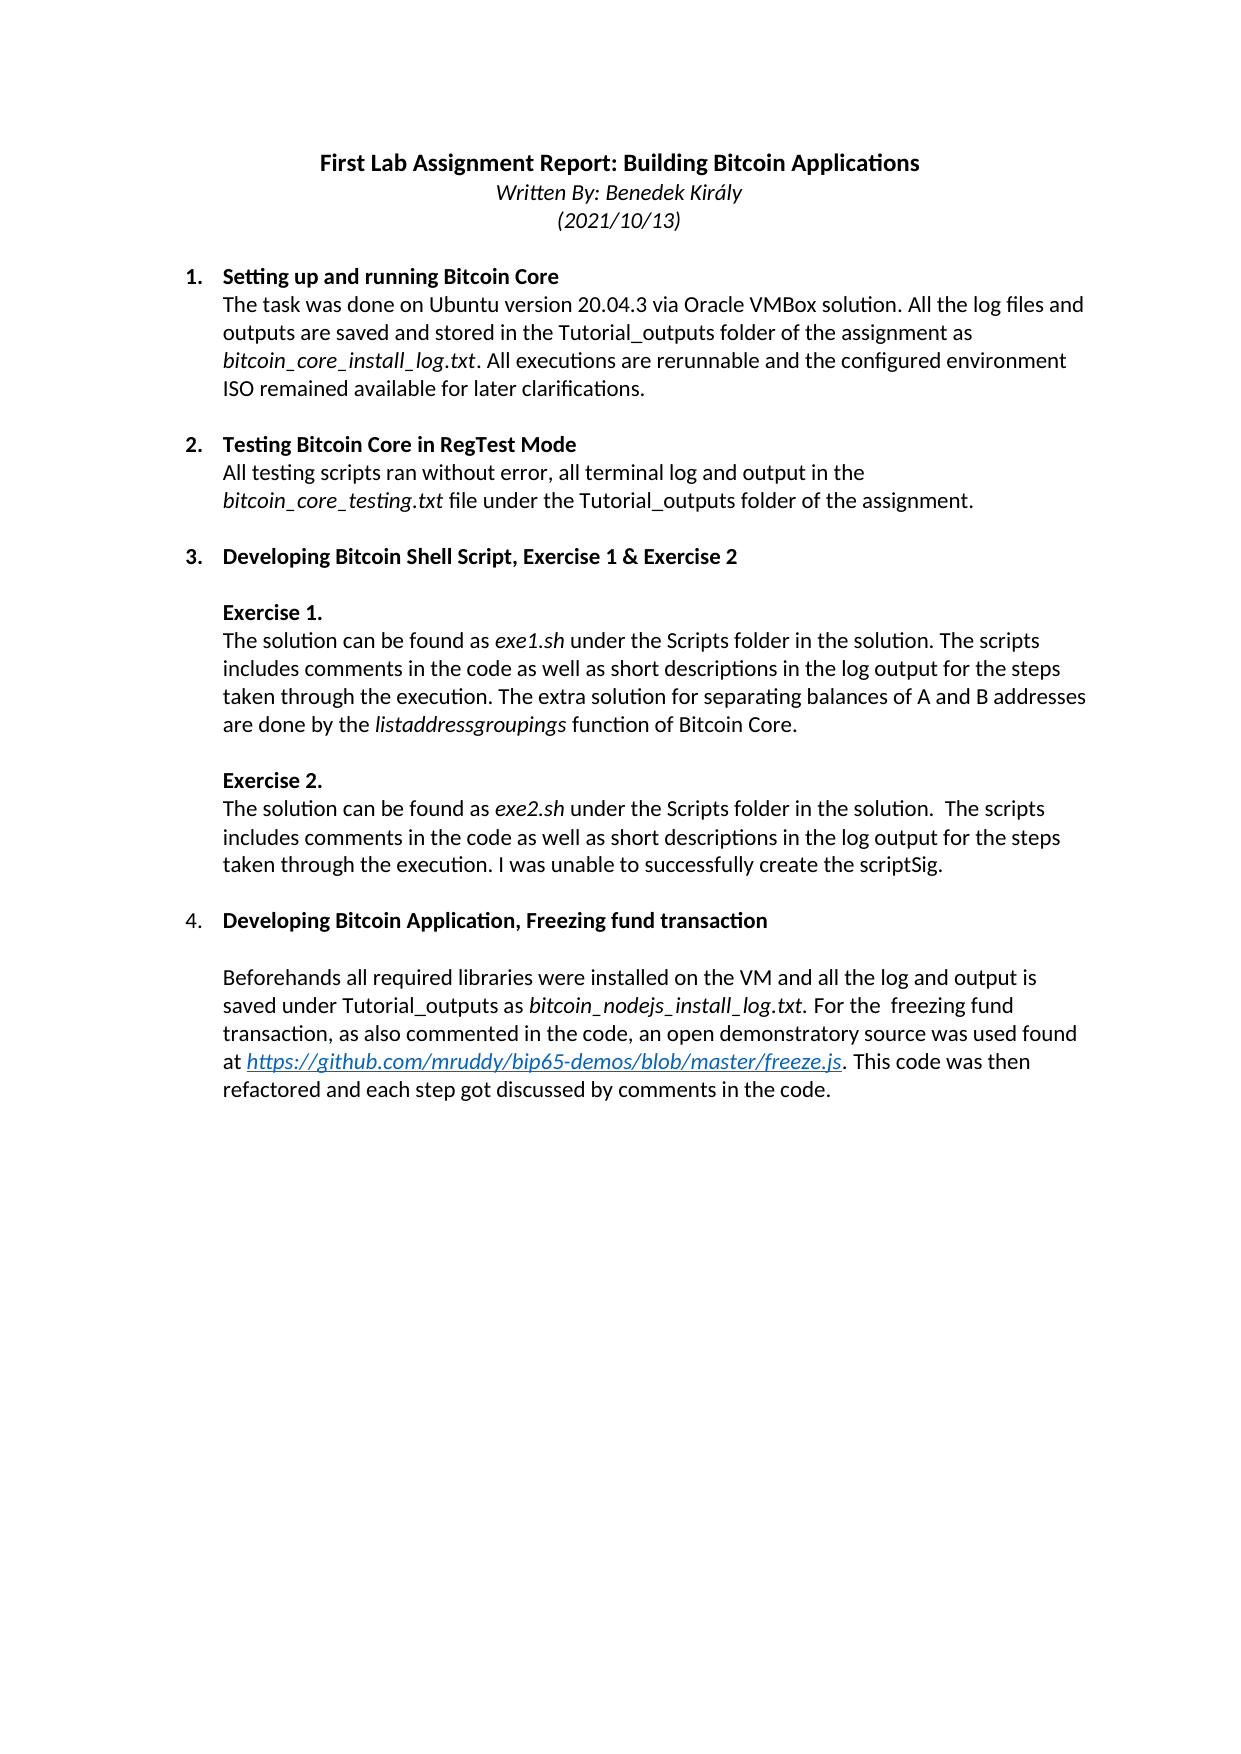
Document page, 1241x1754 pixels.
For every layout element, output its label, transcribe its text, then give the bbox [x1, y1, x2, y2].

list Exercise 1. [223, 598, 1093, 626]
list The task was done on Ubuntu version 20.04.3 via Oracle VMBox solution. All the log files and outputs are saved and stored in the Tutorial_outputs folder of the assignment as bitcoin_core_install_log.txt. All executions are rerunnable and the configured environment ISO remained available for later clarifications. [223, 290, 1093, 402]
list All testing scripts ran without error, all terminal log and output in the bitcoin_core_testing.txt file under the Tutorial_outputs folder of the assignment. [223, 458, 1093, 514]
list The solution can be found as exe2.sh under the Scripts folder in the solution. The scripts includes comments in the code as well as short descriptions in the log output for the steps taken through the execution. I was unable to successfully create the scriptSig. [223, 794, 1093, 879]
list Beforehands all required libraries were installed on the VM and all the log and output is saved under Tutorial_outputs as bitcoin_nodejs_install_log.txt. For the freezing fund transaction, as also commented in the code, an open demonstratory source was used found at https://github.com/mruddy/bip65-demos/blob/master/freeze.js. This code was then refactored and each step got discussed by comments in the code. [223, 963, 1093, 1103]
list Developing Bitcoin Application, Freezing fund transaction [185, 907, 1093, 935]
list Exercise 2. [223, 767, 1093, 794]
list Setting up and running Bitcoin Core [185, 262, 1093, 290]
text First Lab Assignment Report: Building Bitcoin Applications [148, 148, 1093, 178]
list Testing Bitcoin Core in RegTest Mode [185, 430, 1093, 458]
list Developing Bitcoin Shell Script, Exercise 1 & Exercise 2 [185, 542, 1093, 570]
text Written By: Benedek Király [148, 178, 1093, 206]
text (2021/10/13) [148, 206, 1093, 234]
list The solution can be found as exe1.sh under the Scripts folder in the solution. The scripts includes comments in the code as well as short descriptions in the log output for the steps taken through the execution. The extra solution for separating balances of A and B addresses are done by the listaddressgroupings function of Bitcoin Core. [223, 626, 1093, 738]
